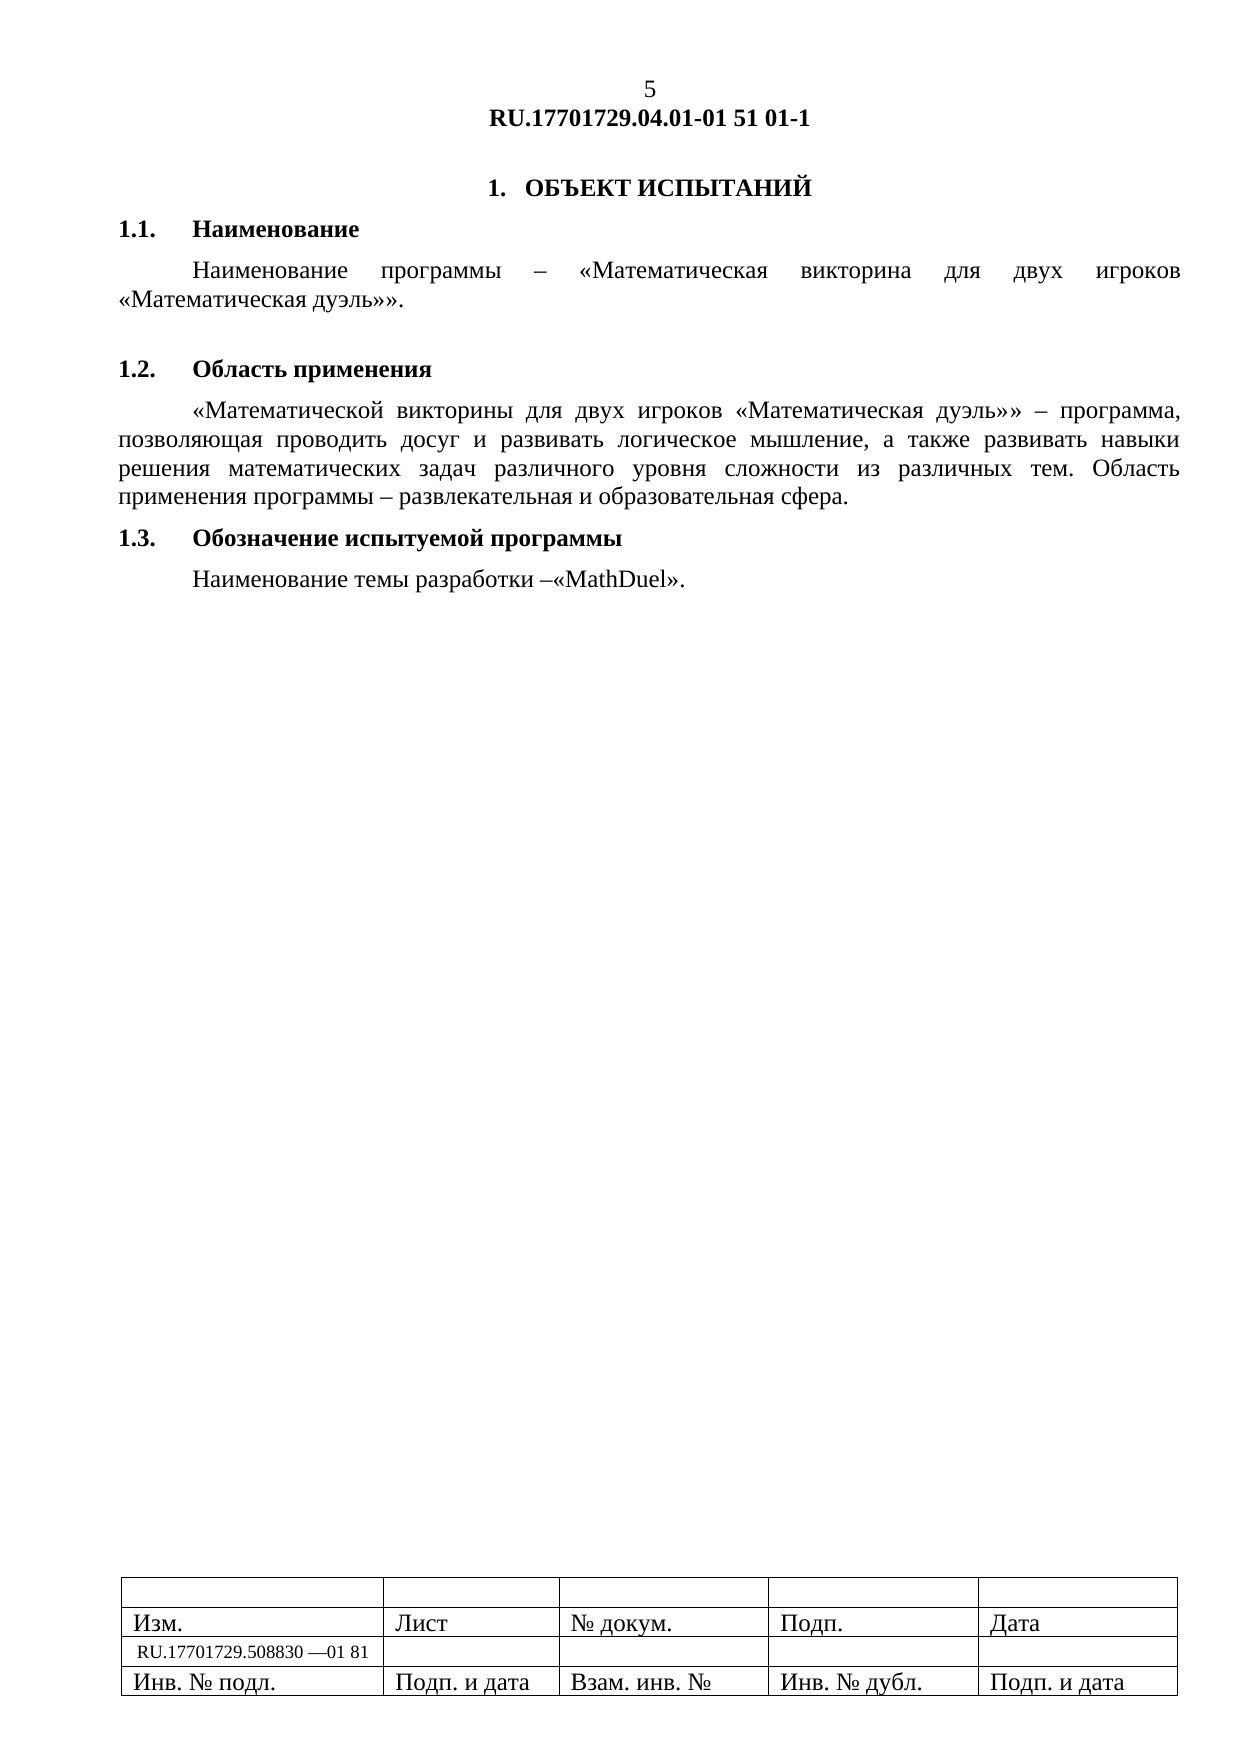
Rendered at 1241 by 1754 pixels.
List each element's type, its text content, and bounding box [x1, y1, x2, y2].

text Наименование темы разработки –«MathDuel». [118, 564, 1181, 593]
subtitle Обозначение испытуемой программы [118, 523, 1181, 551]
text «Математической викторины для двух игроков «Математическая дуэль»» – программа, позволяющая проводить досуг и развивать логическое мышление, а также развивать навыки решения математических задач различного уровня сложности из различных тем. Область применения программы – развлекательная и образовательная сфера. [118, 395, 1181, 510]
subtitle Наименование [118, 214, 1181, 243]
subtitle ОБЪЕКТ ИСПЫТАНИЙ [118, 173, 1181, 201]
subtitle Область применения [118, 354, 1181, 383]
text Наименование программы – «Математическая викторина для двух игроков «Математическая дуэль»». [118, 255, 1181, 313]
